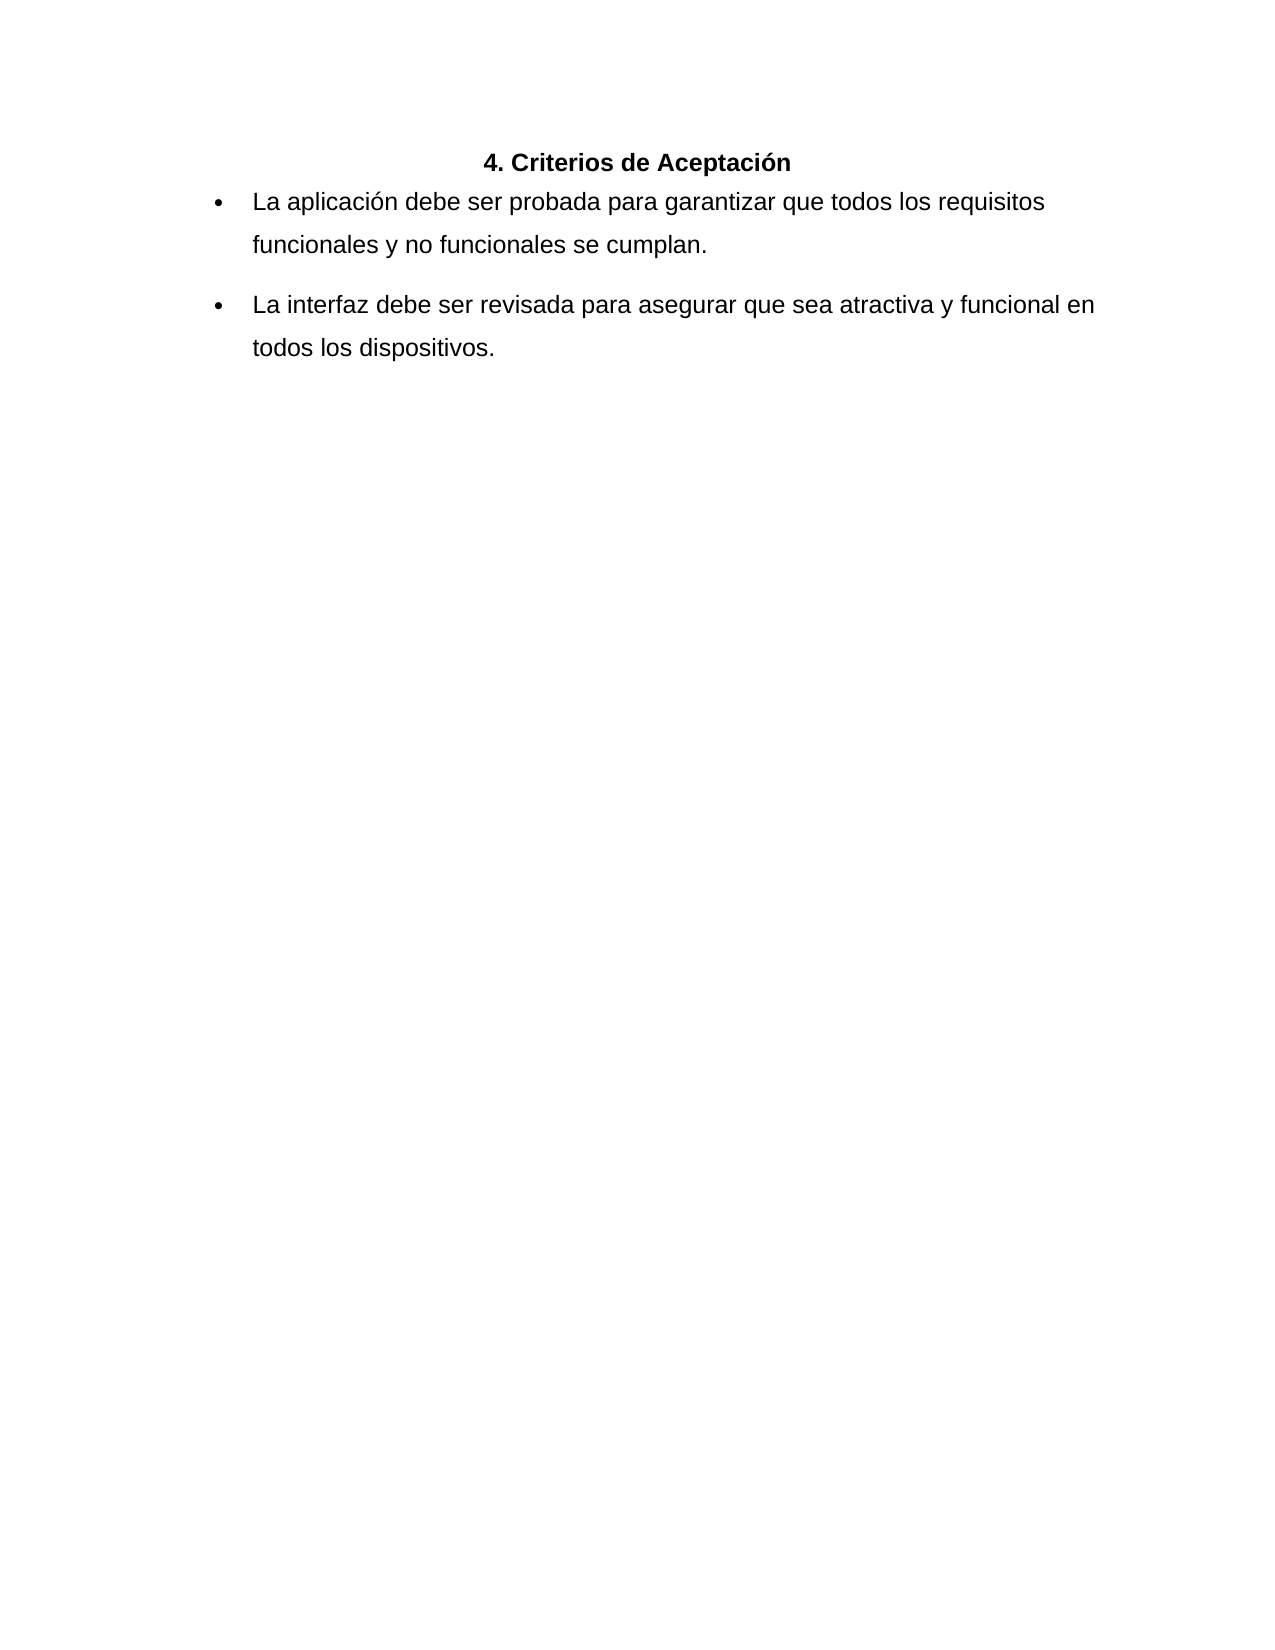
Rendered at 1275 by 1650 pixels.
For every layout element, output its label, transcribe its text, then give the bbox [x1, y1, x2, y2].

list La aplicación debe ser probada para garantizar que todos los requisitos funcionales y no funcionales se cumplan. [215, 187, 1098, 259]
list La interfaz debe ser revisada para asegurar que sea atractiva y funcional en todos los dispositivos. [215, 290, 1098, 362]
subtitle 4. Criterios de Aceptación [177, 148, 1098, 176]
